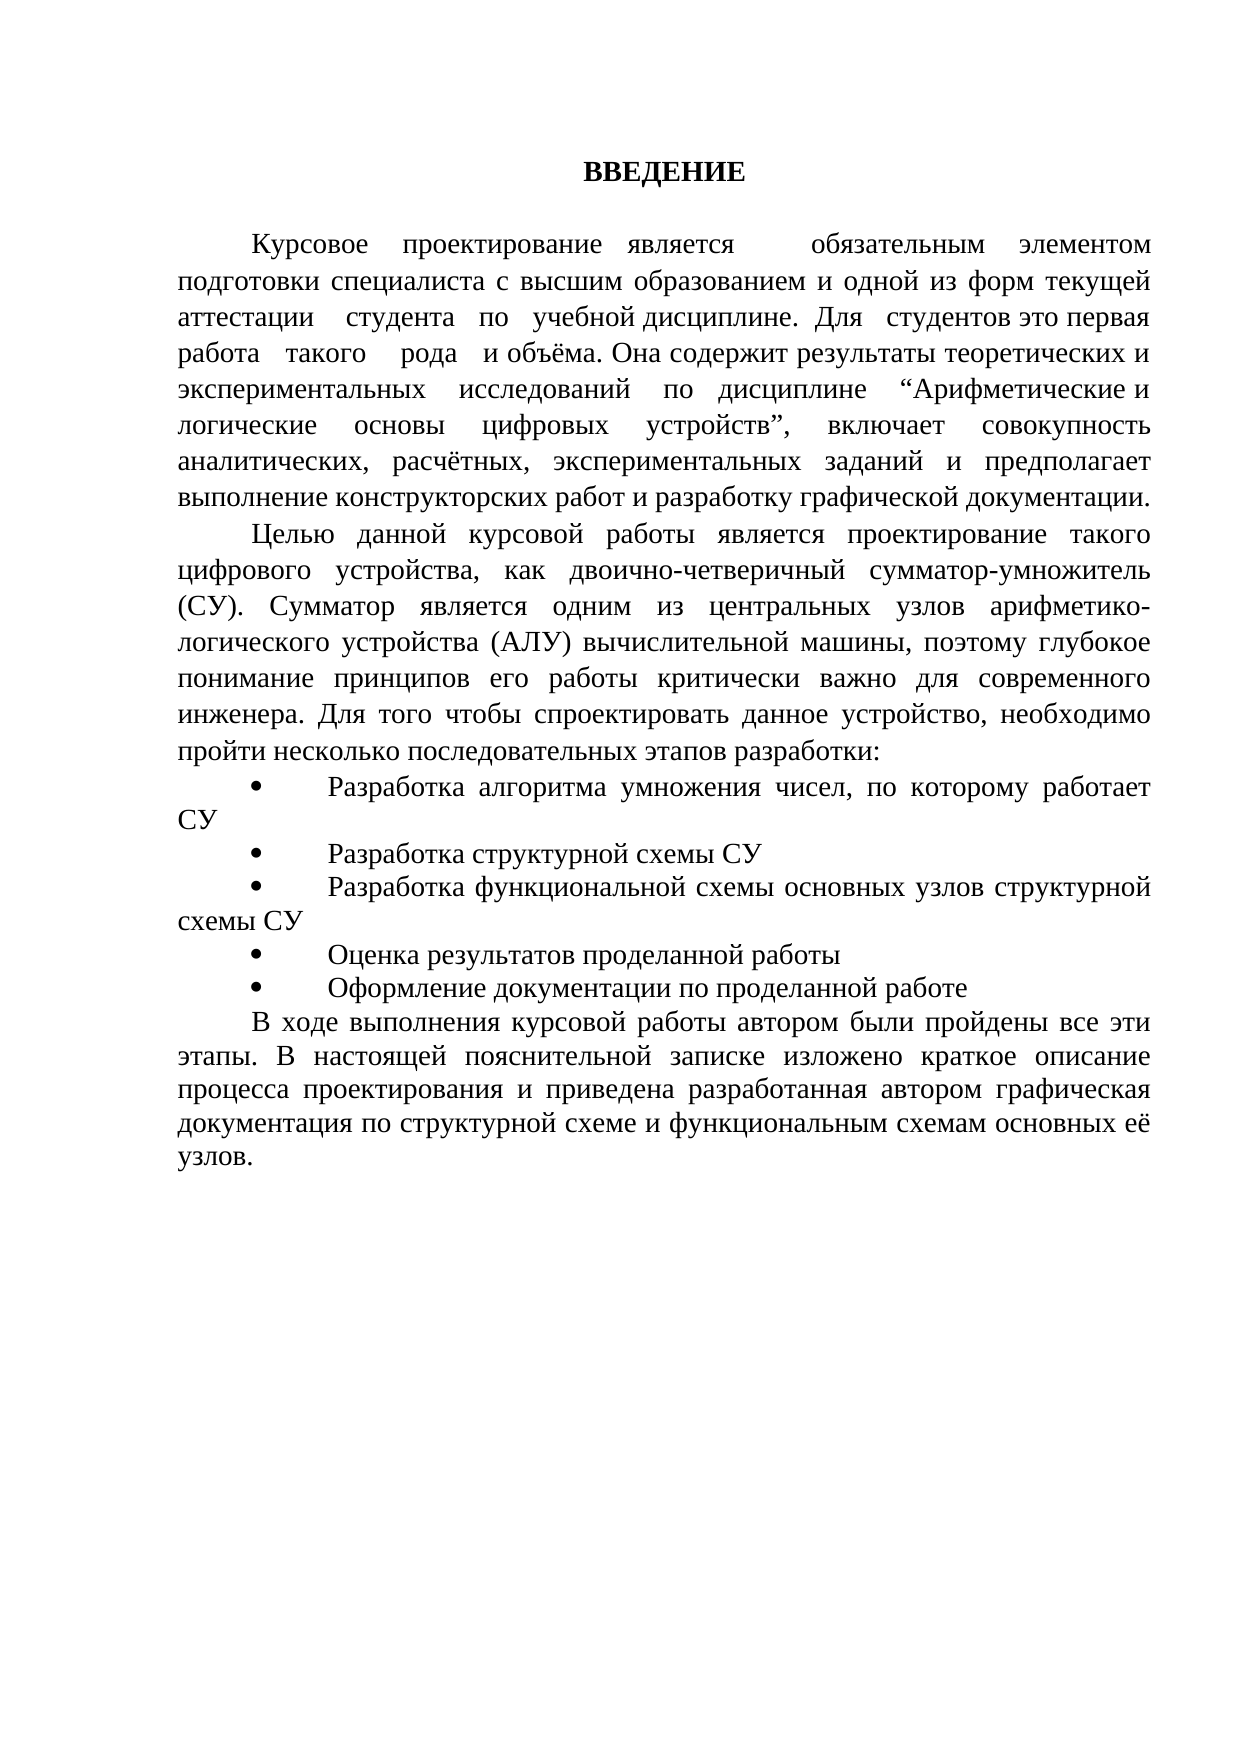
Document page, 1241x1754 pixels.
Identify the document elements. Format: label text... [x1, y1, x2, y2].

text Целью данной курсовой работы является проектирование такого цифрового устройства, как двоично-четверичный сумматор-умножитель (СУ). Сумматор является одним из центральных узлов арифметико-логического устройства (АЛУ) вычислительной машины, поэтому глубокое понимание принципов его работы критически важно для современного инженера. Для того чтобы спроектировать данное устройство, необходимо пройти несколько последовательных этапов разработки: [177, 516, 1152, 766]
text ВВЕДЕНИЕ [177, 154, 1152, 188]
text В ходе выполнения курсовой работы автором были пройдены все эти этапы. В настоящей пояснительной записке изложено краткое описание процесса проектирования и приведена разработанная автором графическая документация по структурной схеме и функциональным схемам основных её узлов. [177, 1004, 1152, 1172]
list Разработка функциональной схемы основных узлов структурной схемы СУ [177, 869, 1152, 937]
list Оформление документации по проделанной работе [177, 970, 1152, 1004]
list Разработка алгоритма умножения чисел, по которому работает СУ [177, 769, 1152, 836]
text Курсовое проектирование является обязательным элементом подготовки специалиста с высшим образованием и одной из форм текущей аттестации студента по учебной дисциплине. Для студентов это первая работа такого рода и объёма. Она содержит результаты теоретических и экспериментальных исследований по дисциплине “Арифметические и логические основы цифровых устройств”, включает совокупность аналитических, расчётных, экспериментальных заданий и предполагает выполнение конструкторских работ и разработку графической документации. [177, 227, 1152, 513]
list Разработка структурной схемы СУ [177, 836, 1152, 869]
list Оценка результатов проделанной работы [177, 937, 1152, 970]
